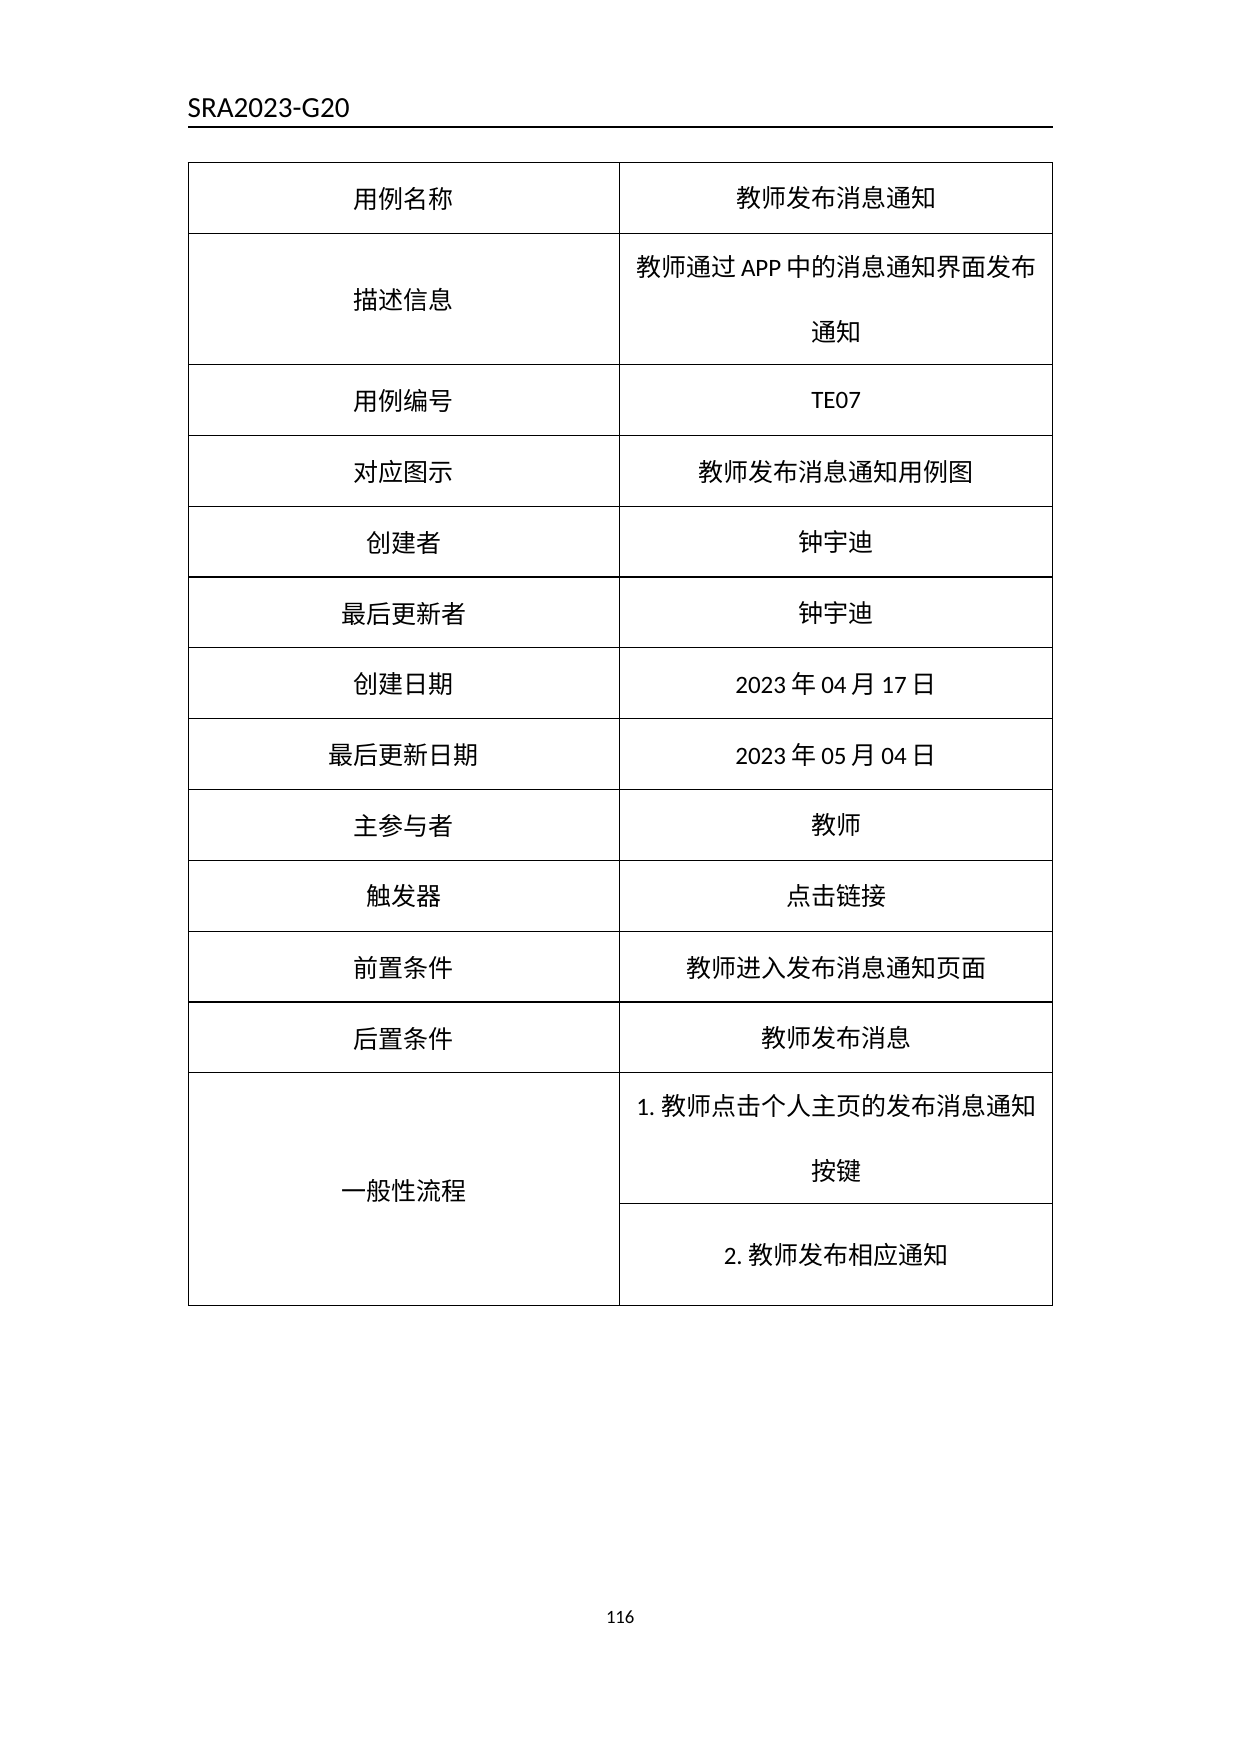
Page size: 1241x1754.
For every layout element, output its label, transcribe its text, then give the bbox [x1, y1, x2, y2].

table_cell 教师 [620, 790, 1052, 860]
table_cell 对应图示 [189, 436, 619, 506]
table_cell 一般性流程 [189, 1073, 619, 1305]
table_cell 1. 教师点击个人主页的发布消息通知按键 [620, 1073, 1052, 1203]
table_header 用例名称 [189, 163, 619, 233]
table_cell 2. 教师发布相应通知 [620, 1204, 1052, 1305]
table_cell 最后更新日期 [189, 719, 619, 789]
table_cell 教师通过APP中的消息通知界面发布通知 [620, 234, 1052, 364]
table_cell 创建日期 [189, 648, 619, 718]
table_cell 触发器 [189, 861, 619, 931]
table_cell 主参与者 [189, 790, 619, 860]
table_cell 钟宇迪 [620, 578, 1052, 647]
table_cell 后置条件 [189, 1003, 619, 1072]
table_cell 2023年05月04日 [620, 719, 1052, 789]
table_cell 2023年04月17日 [620, 648, 1052, 718]
table_cell 教师发布消息 [620, 1003, 1052, 1072]
table_cell TE07 [620, 365, 1052, 435]
table_cell 用例编号 [189, 365, 619, 435]
table_cell 创建者 [189, 507, 619, 576]
table_cell 最后更新者 [189, 578, 619, 647]
table_cell 教师发布消息通知用例图 [620, 436, 1052, 506]
table_cell 教师进入发布消息通知页面 [620, 932, 1052, 1001]
table_cell 钟宇迪 [620, 507, 1052, 576]
table_header 教师发布消息通知 [620, 163, 1052, 233]
table_cell 点击链接 [620, 861, 1052, 931]
table_cell 前置条件 [189, 932, 619, 1001]
table_cell 描述信息 [189, 234, 619, 364]
